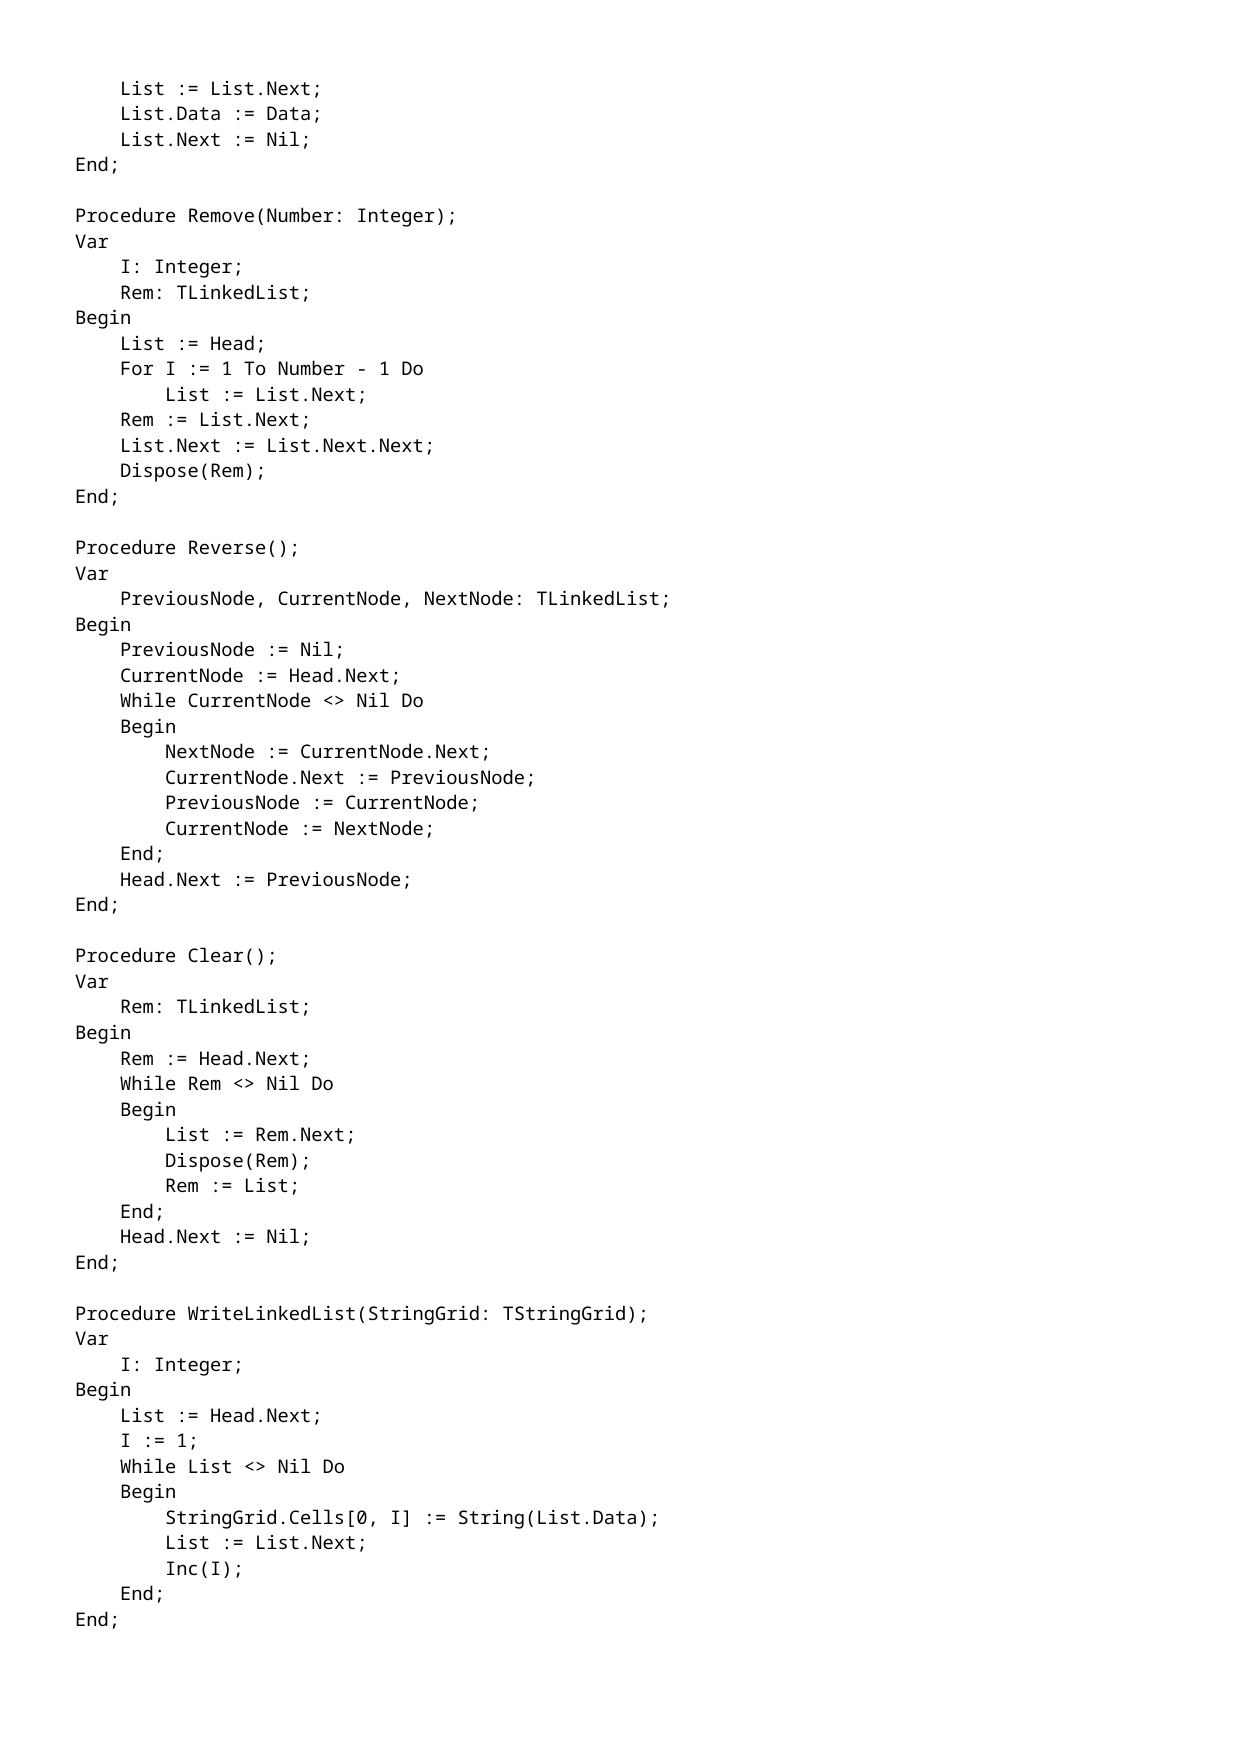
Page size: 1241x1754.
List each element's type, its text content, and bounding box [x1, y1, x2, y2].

text End; [75, 892, 1165, 917]
text Begin [75, 1377, 1165, 1402]
text I: Integer; [75, 1351, 1165, 1377]
text Procedure Clear(); [75, 943, 1165, 968]
text NextNode := CurrentNode.Next; [75, 738, 1165, 764]
text End; [75, 1581, 1165, 1606]
text List := List.Next; [75, 381, 1165, 407]
text Head.Next := PreviousNode; [75, 866, 1165, 892]
text Begin [75, 1019, 1165, 1045]
text Begin [75, 713, 1165, 738]
text Procedure Reverse(); [75, 534, 1165, 560]
text List.Next := List.Next.Next; [75, 432, 1165, 458]
text End; [75, 1249, 1165, 1274]
text Var [75, 968, 1165, 994]
text For I := 1 To Number - 1 Do [75, 356, 1165, 381]
text Dispose(Rem); [75, 458, 1165, 483]
text While Rem <> Nil Do [75, 1070, 1165, 1096]
text End; [75, 1198, 1165, 1223]
text Var [75, 560, 1165, 585]
text End; [75, 841, 1165, 866]
text Inc(I); [75, 1555, 1165, 1581]
text Rem := List.Next; [75, 407, 1165, 432]
text While List <> Nil Do [75, 1453, 1165, 1479]
text Var [75, 1326, 1165, 1351]
text Begin [75, 1479, 1165, 1504]
text Rem: TLinkedList; [75, 994, 1165, 1019]
text List.Data := Data; [75, 101, 1165, 126]
text Procedure WriteLinkedList(StringGrid: TStringGrid); [75, 1300, 1165, 1326]
text Rem := List; [75, 1172, 1165, 1198]
text CurrentNode := NextNode; [75, 815, 1165, 841]
text End; [75, 152, 1165, 177]
text Dispose(Rem); [75, 1147, 1165, 1172]
text Rem := Head.Next; [75, 1045, 1165, 1070]
text List := Head.Next; [75, 1402, 1165, 1428]
text I: Integer; [75, 254, 1165, 279]
text Rem: TLinkedList; [75, 279, 1165, 305]
text List := List.Next; [75, 75, 1165, 101]
text CurrentNode := Head.Next; [75, 662, 1165, 687]
text While CurrentNode <> Nil Do [75, 687, 1165, 713]
text Procedure Remove(Number: Integer); [75, 203, 1165, 228]
text PreviousNode, CurrentNode, NextNode: TLinkedList; [75, 585, 1165, 611]
text List.Next := Nil; [75, 126, 1165, 152]
text PreviousNode := Nil; [75, 636, 1165, 662]
text PreviousNode := CurrentNode; [75, 789, 1165, 815]
text Begin [75, 611, 1165, 636]
text End; [75, 483, 1165, 509]
text List := Head; [75, 330, 1165, 356]
text Var [75, 228, 1165, 254]
text List := List.Next; [75, 1530, 1165, 1555]
text Begin [75, 1096, 1165, 1121]
text CurrentNode.Next := PreviousNode; [75, 764, 1165, 789]
text Begin [75, 305, 1165, 330]
text I := 1; [75, 1428, 1165, 1453]
text Head.Next := Nil; [75, 1223, 1165, 1249]
text StringGrid.Cells[0, I] := String(List.Data); [75, 1504, 1165, 1530]
text End; [75, 1606, 1165, 1632]
text List := Rem.Next; [75, 1121, 1165, 1147]
